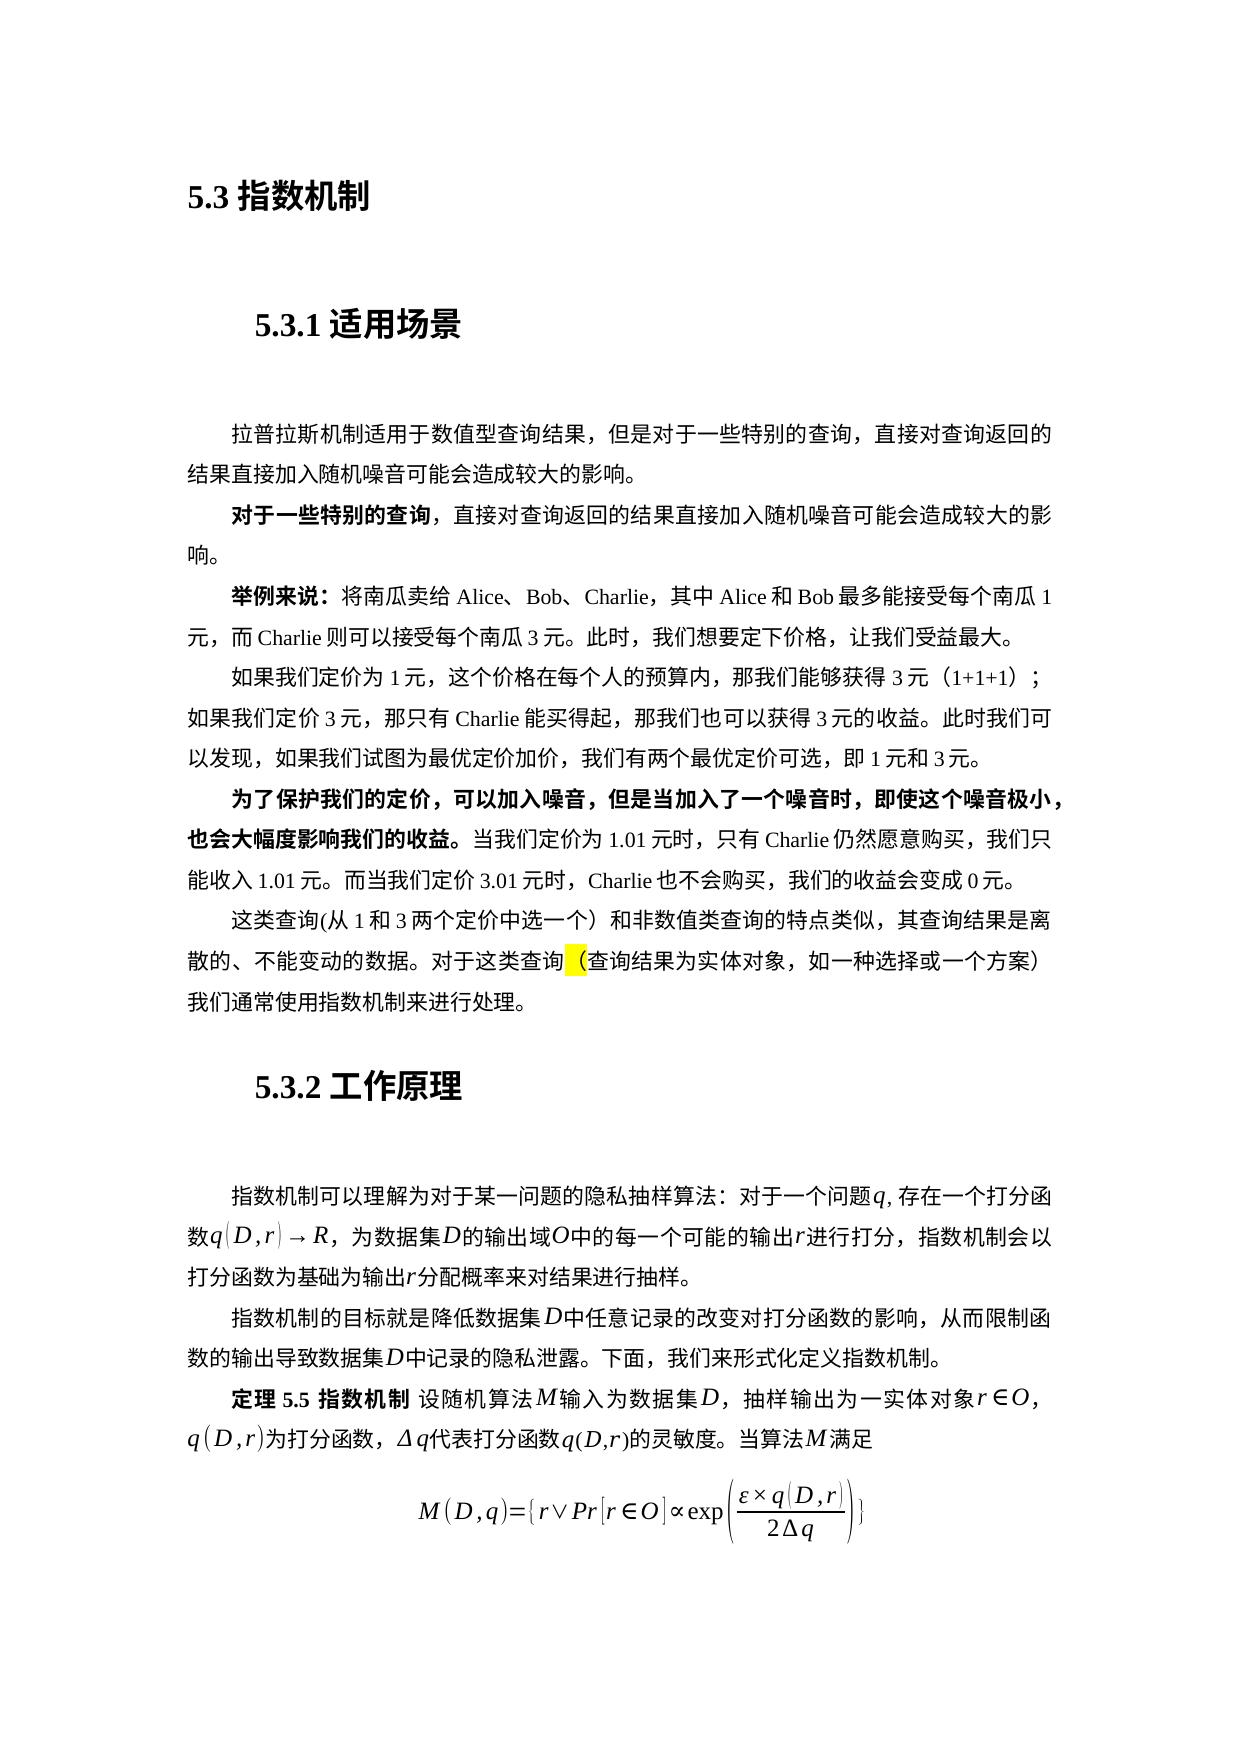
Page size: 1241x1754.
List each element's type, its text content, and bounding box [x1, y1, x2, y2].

text 指数机制的目标就是降低数据集中任意记录的改变对打分函数的影响，从而限制函数的输出导致数据集中记录的隐私泄露。下面，我们来形式化定义指数机制。 [187, 1300, 1053, 1373]
text 拉普拉斯机制适用于数值型查询结果，但是对于一些特别的查询，直接对查询返回的结果直接加入随机噪音可能会造成较大的影响。 [187, 416, 1053, 489]
text 如果我们定价为1元，这个价格在每个人的预算内，那我们能够获得3元（1+1+1）；如果我们定价3元，那只有Charlie能买得起，那我们也可以获得3元的收益。此时我们可以发现，如果我们试图为最优定价加价，我们有两个最优定价可选，即1元和3元。 [187, 659, 1053, 773]
subtitle 工作原理 [254, 1052, 1053, 1117]
subtitle 适用场景 [254, 289, 1053, 354]
text 指数机制可以理解为对于某一问题的隐私抽样算法：对于一个问题, 存在一个打分函数，为数据集的输出域中的每一个可能的输出进行打分，指数机制会以打分函数为基础为输出分配概率来对结果进行抽样。 [187, 1179, 1053, 1292]
text 这类查询(从1和3两个定价中选一个）和非数值类查询的特点类似，其查询结果是离散的、不能变动的数据。对于这类查询（查询结果为实体对象，如一种选择或一个方案），我们通常使用指数机制来进行处理。 [187, 903, 1053, 1017]
subtitle 指数机制 [187, 162, 1053, 227]
text 对于一些特别的查询，直接对查询返回的结果直接加入随机噪音可能会造成较大的影响。 [187, 497, 1053, 571]
text 举例来说：将南瓜卖给Alice、Bob、Charlie，其中Alice和Bob最多能接受每个南瓜1元，而Charlie则可以接受每个南瓜3元。此时，我们想要定下价格，让我们受益最大。 [187, 578, 1053, 652]
text 为了保护我们的定价，可以加入噪音，但是当加入了一个噪音时，即使这个噪音极小，也会大幅度影响我们的收益。当我们定价为1.01元时，只有Charlie仍然愿意购买，我们只能收入1.01元。而当我们定价3.01元时，Charlie也不会购买，我们的收益会变成0元。 [187, 781, 1053, 895]
text 定理5.5 指数机制 设随机算法输入为数据集，抽样输出为一实体对象，为打分函数，代表打分函数𝑞(𝐷,𝑟)的灵敏度。当算法满足 [187, 1381, 1053, 1454]
